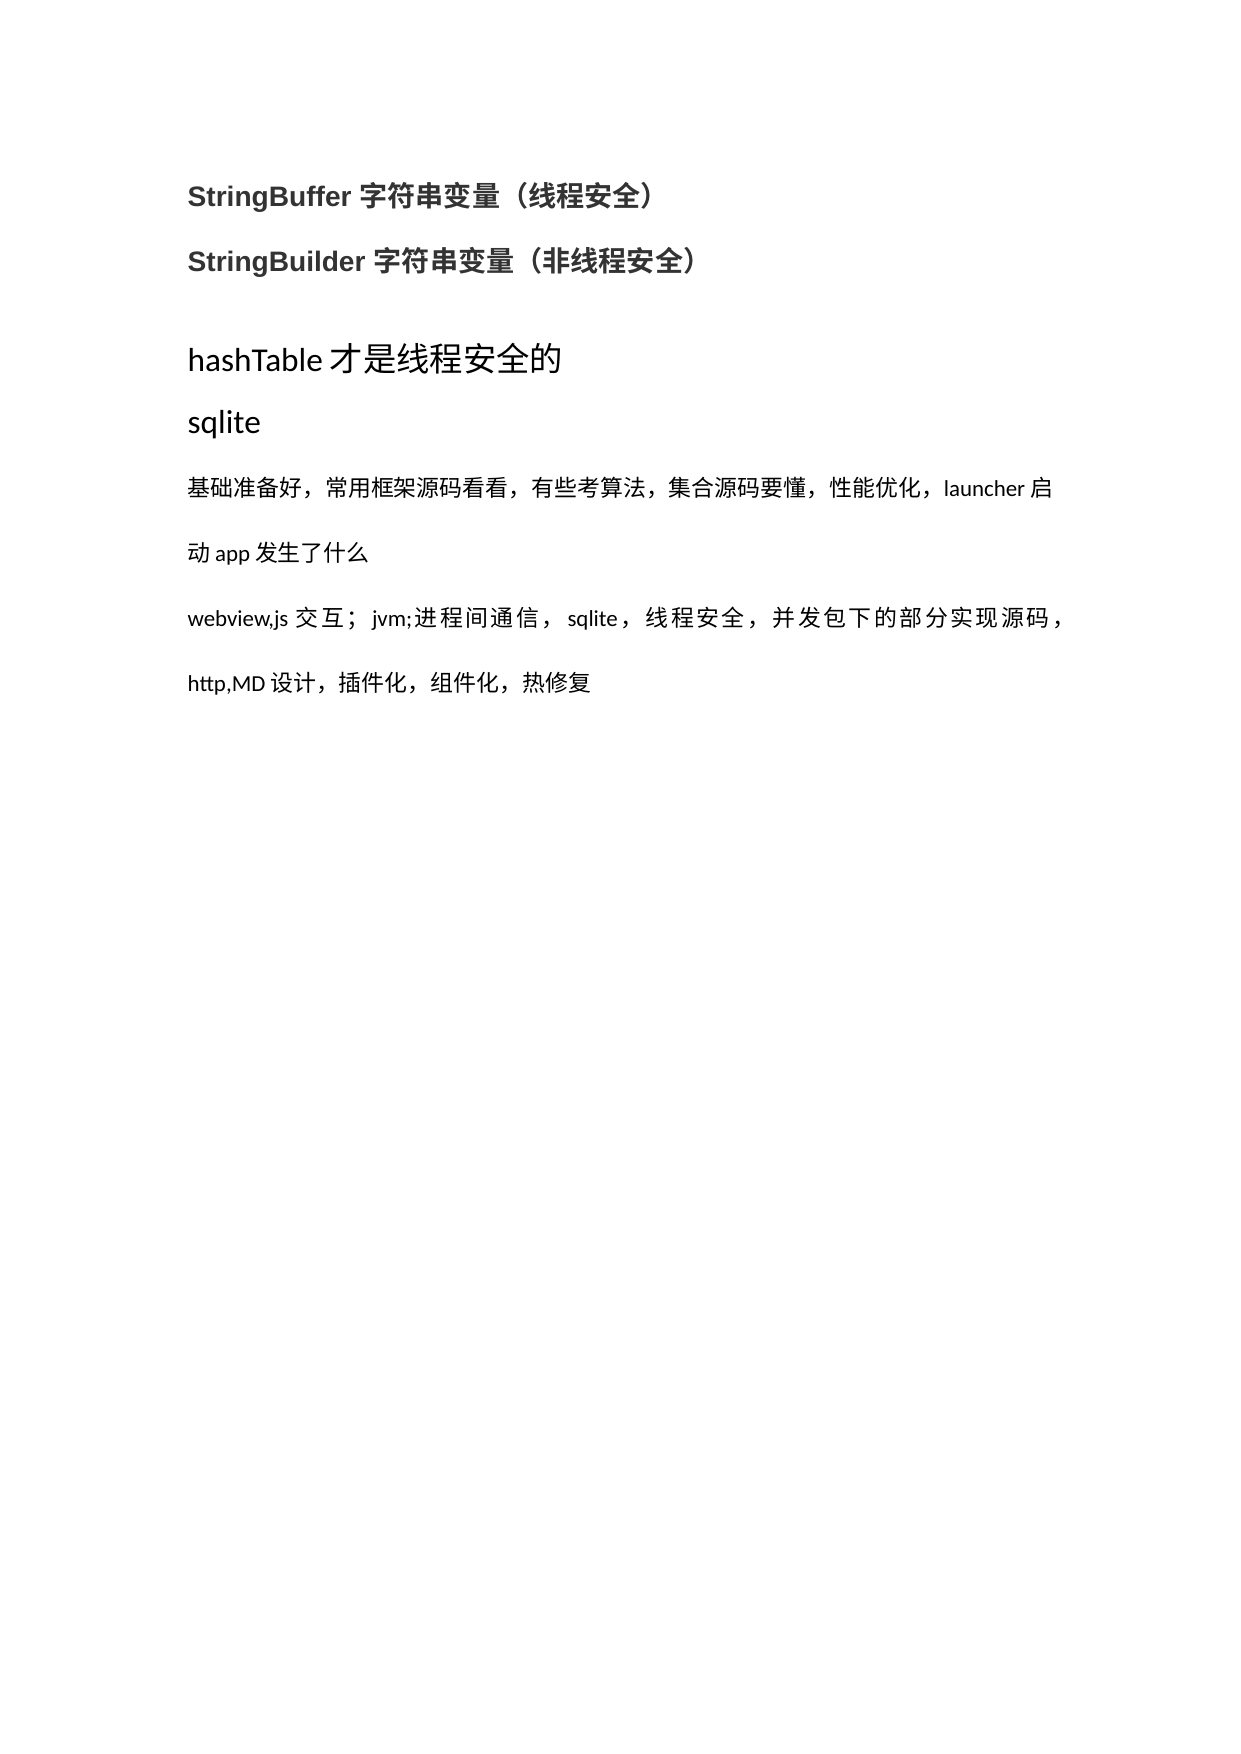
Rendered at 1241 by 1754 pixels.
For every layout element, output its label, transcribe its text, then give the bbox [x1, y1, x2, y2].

text 基础准备好，常用框架源码看看，有些考算法，集合源码要懂，性能优化，launcher启动app发生了什么 [187, 454, 1053, 584]
text webview,js交互；jvm;进程间通信，sqlite，线程安全，并发包下的部分实现源码，http,MD设计，插件化，组件化，热修复 [187, 584, 1053, 714]
text sqlite [187, 389, 1053, 454]
text StringBuffer 字符串变量（线程安全） StringBuilder 字符串变量（非线程安全） [187, 162, 1053, 292]
text hashTable才是线程安全的 [187, 324, 1053, 389]
